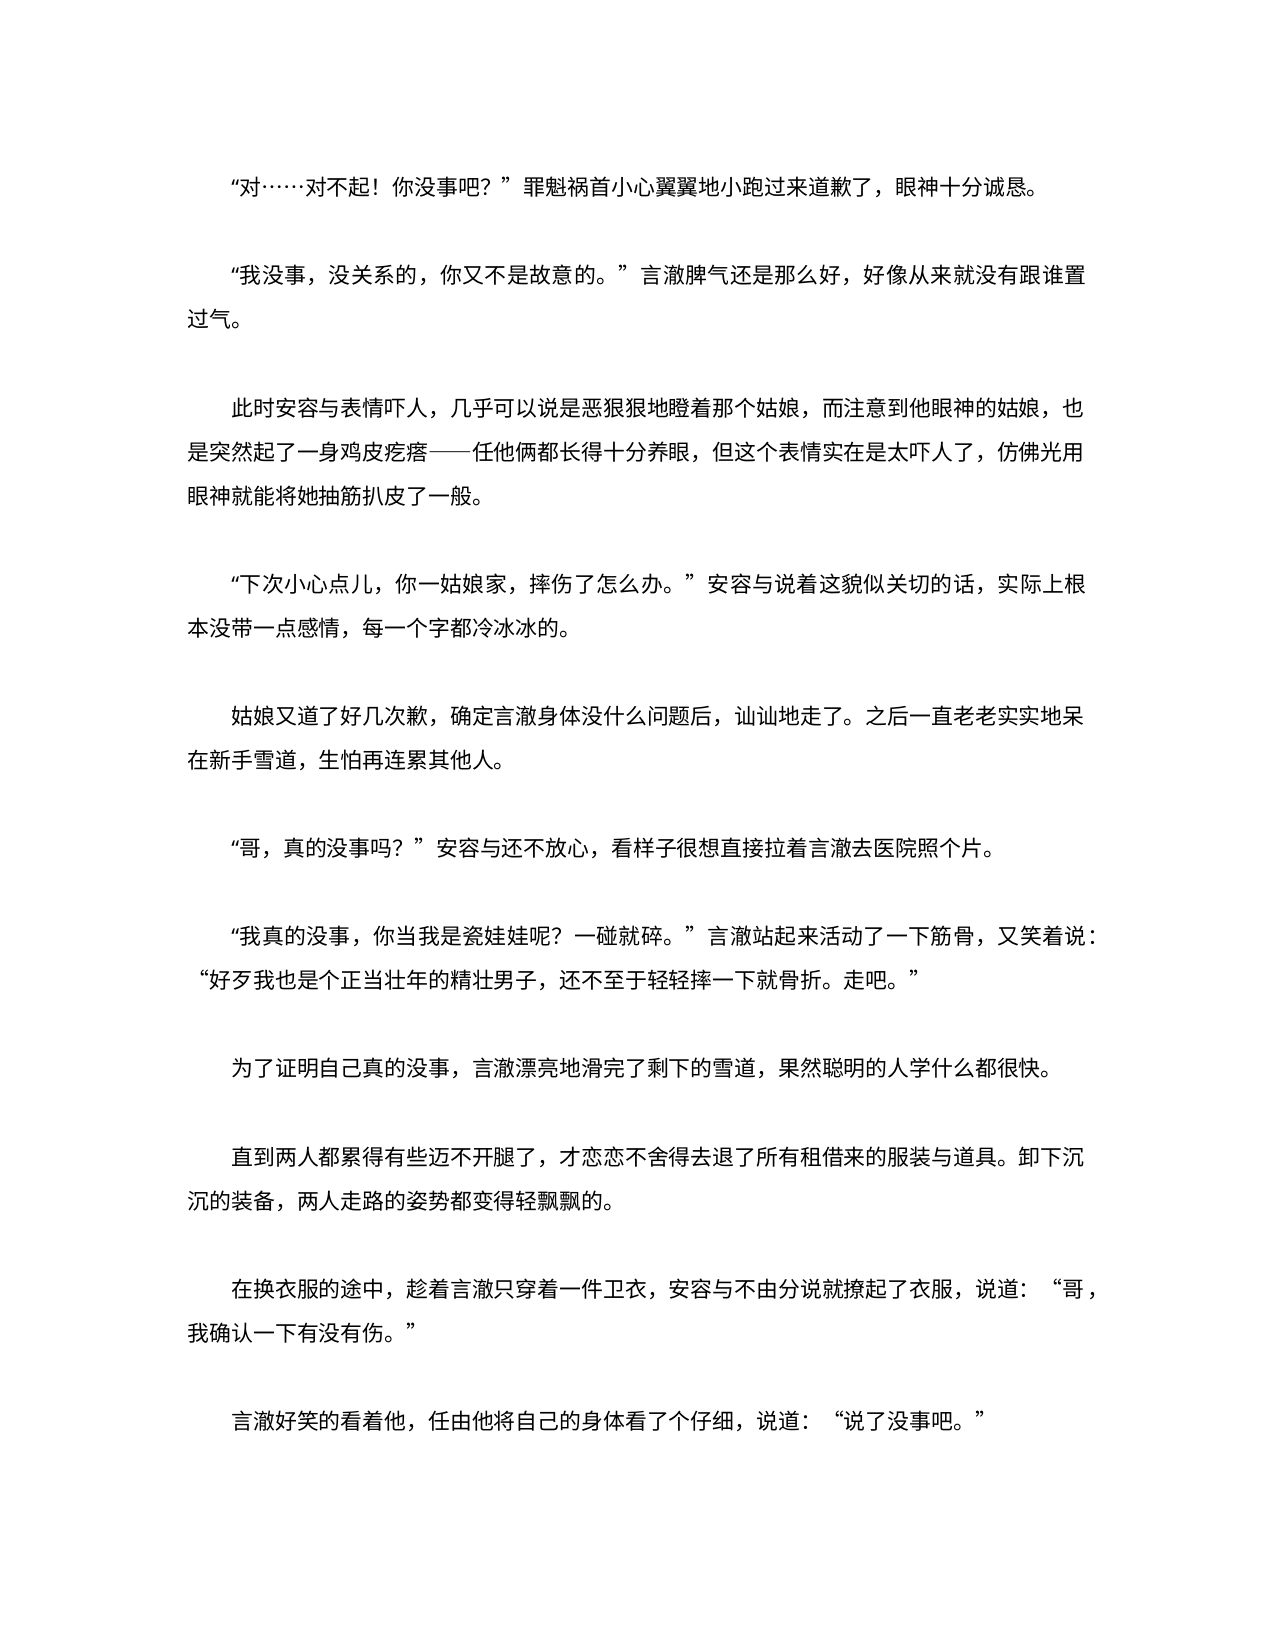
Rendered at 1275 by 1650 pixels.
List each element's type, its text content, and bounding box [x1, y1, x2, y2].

text 为了证明自己真的没事，言澈漂亮地滑完了剩下的雪道，果然聪明的人学什么都很快。 [187, 1045, 1087, 1089]
text 在换衣服的途中，趁着言澈只穿着一件卫衣，安容与不由分说就撩起了衣服，说道：“哥，我确认一下有没有伤。” [187, 1266, 1087, 1354]
text 言澈好笑的看着他，任由他将自己的身体看了个仔细，说道：“说了没事吧。” [187, 1398, 1087, 1442]
text “对……对不起！你没事吧？”罪魁祸首小心翼翼地小跑过来道歉了，眼神十分诚恳。 [187, 164, 1087, 208]
text “我没事，没关系的，你又不是故意的。”言澈脾气还是那么好，好像从来就没有跟谁置过气。 [187, 252, 1087, 340]
text 此时安容与表情吓人，几乎可以说是恶狠狠地瞪着那个姑娘，而注意到他眼神的姑娘，也是突然起了一身鸡皮疙瘩——任他俩都长得十分养眼，但这个表情实在是太吓人了，仿佛光用眼神就能将她抽筋扒皮了一般。 [187, 384, 1087, 517]
text “下次小心点儿，你一姑娘家，摔伤了怎么办。”安容与说着这貌似关切的话，实际上根本没带一点感情，每一个字都冷冰冰的。 [187, 561, 1087, 649]
text 姑娘又道了好几次歉，确定言澈身体没什么问题后，讪讪地走了。之后一直老老实实地呆在新手雪道，生怕再连累其他人。 [187, 693, 1087, 781]
text “哥，真的没事吗？”安容与还不放心，看样子很想直接拉着言澈去医院照个片。 [187, 825, 1087, 869]
text “我真的没事，你当我是瓷娃娃呢？一碰就碎。”言澈站起来活动了一下筋骨，又笑着说：“好歹我也是个正当壮年的精壮男子，还不至于轻轻摔一下就骨折。走吧。” [187, 913, 1087, 1001]
text 直到两人都累得有些迈不开腿了，才恋恋不舍得去退了所有租借来的服装与道具。卸下沉沉的装备，两人走路的姿势都变得轻飘飘的。 [187, 1133, 1087, 1222]
